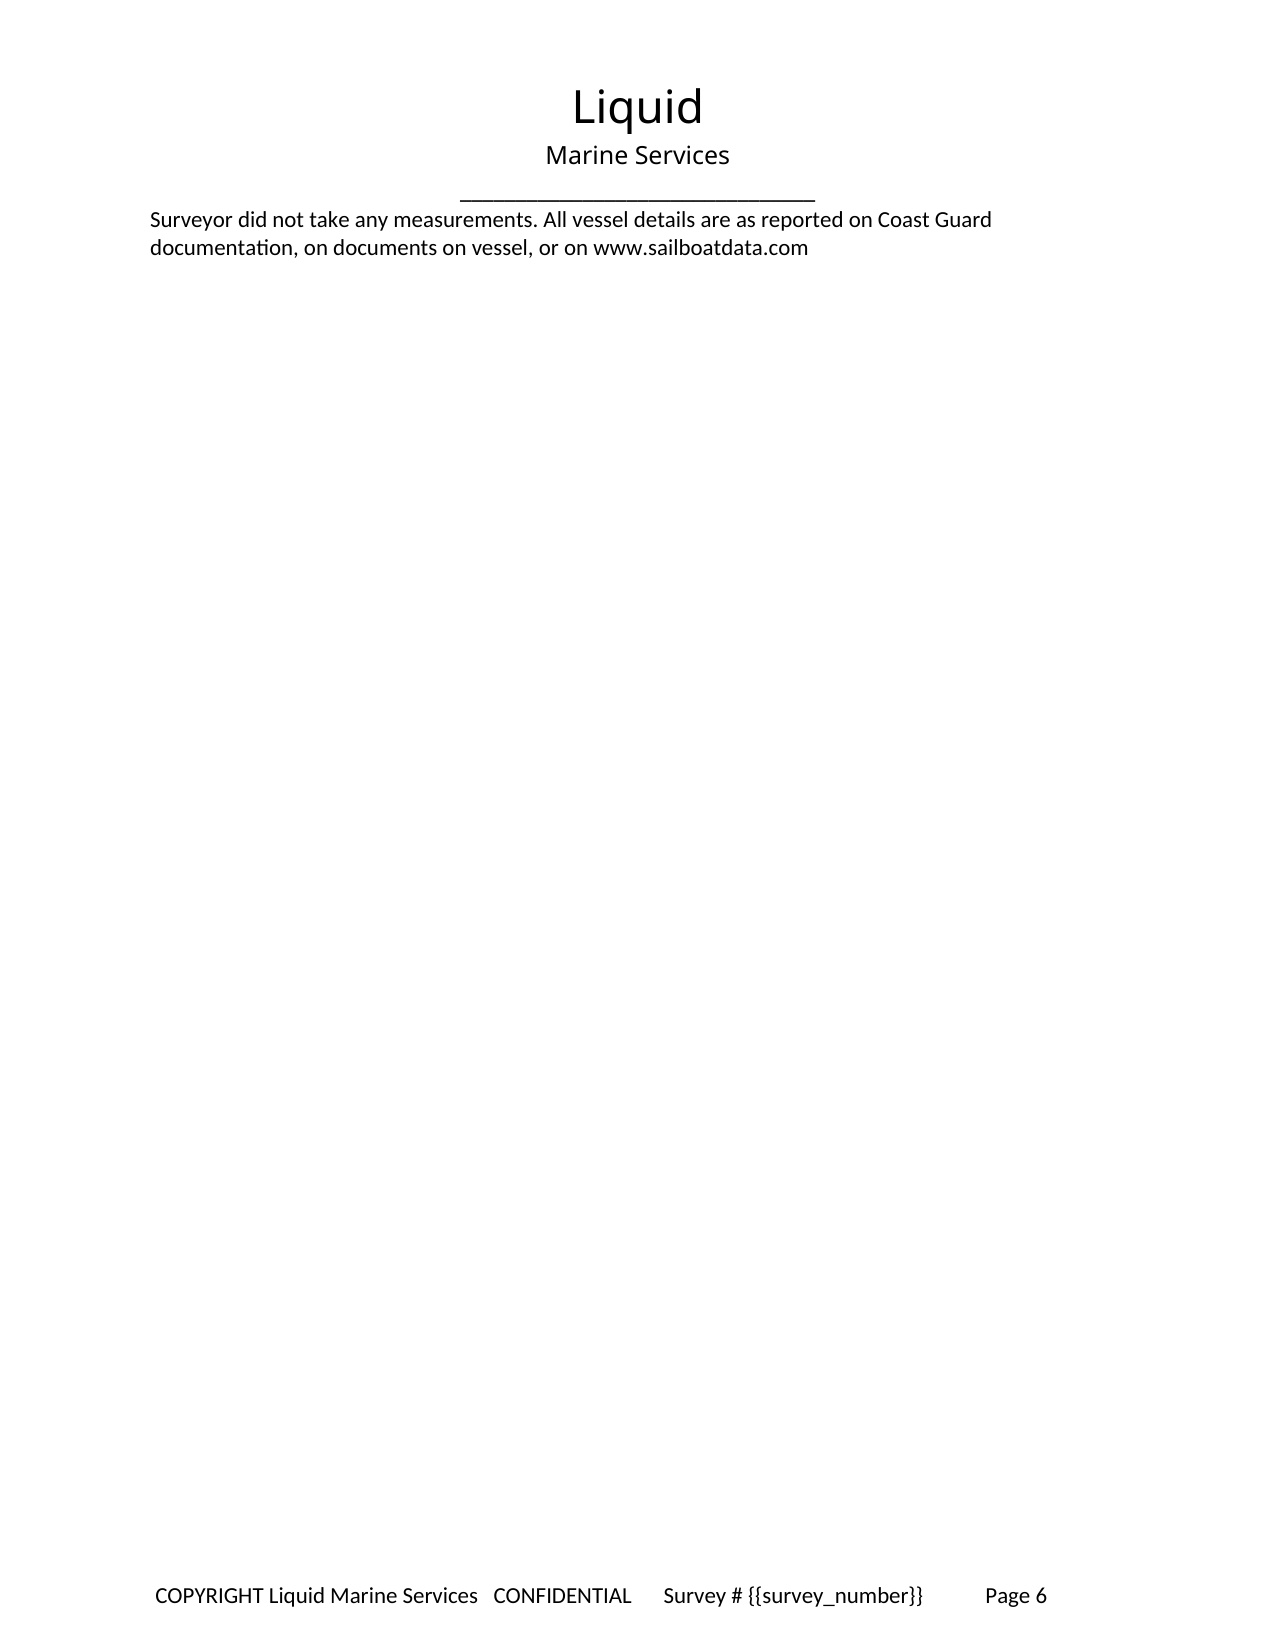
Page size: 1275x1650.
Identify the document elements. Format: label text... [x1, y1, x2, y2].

text Surveyor did not take any measurements. All vessel details are as reported on Coast Guard documentation, on documents on vessel, or on www.sailboatdata.com [150, 206, 1125, 262]
